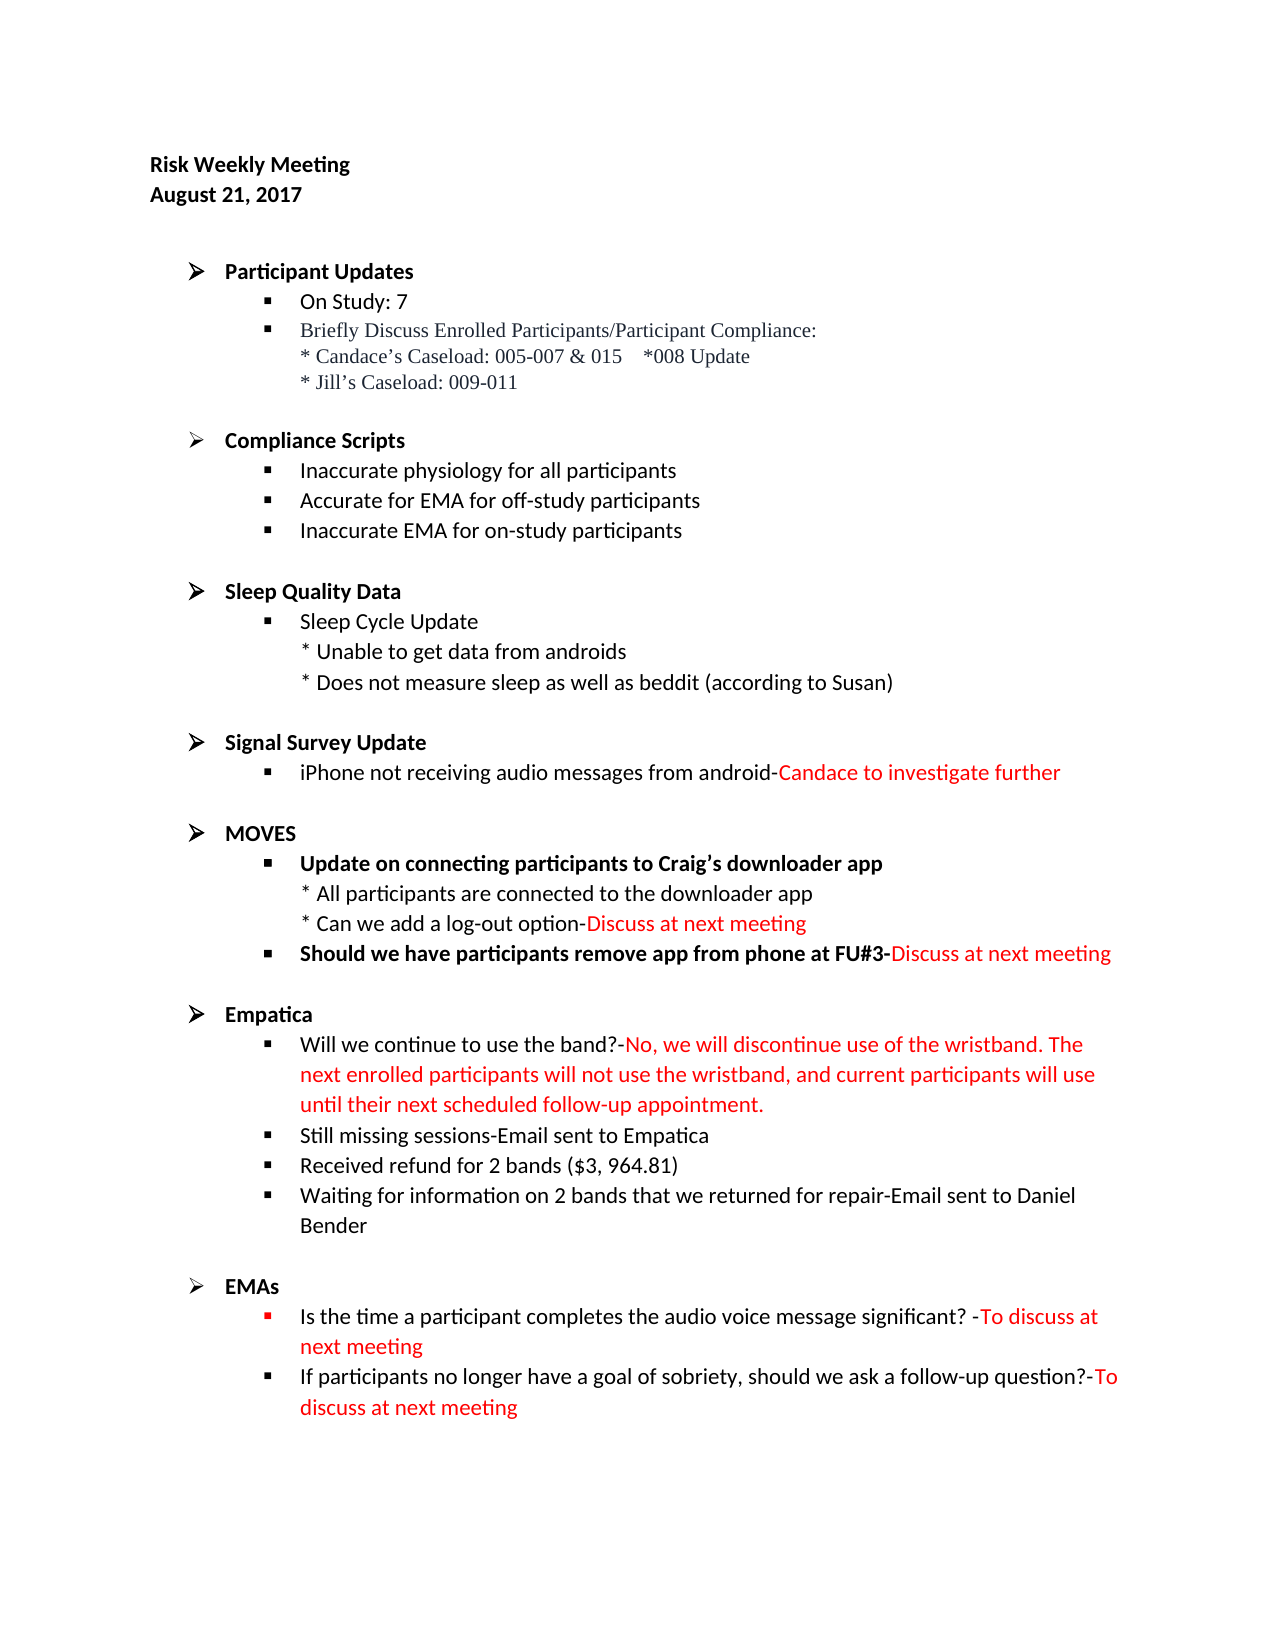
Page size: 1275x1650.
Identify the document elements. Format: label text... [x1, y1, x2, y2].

text Risk Weekly Meeting August 21, 2017 [150, 150, 1125, 238]
list Will we continue to use the band?-No, we will discontinue use of the wristband. The next enrolled participants will not use the wristband, and current participants will use until their next scheduled follow-up appointment. [262, 1030, 1125, 1119]
list * Can we add a log-out option-Discuss at next meeting [225, 909, 1125, 937]
list Briefly Discuss Enrolled Participants/Participant Compliance: * Candace’s Caseload: 005-007 & 015 *008 Update * Jill’s Caseload: 009-011 [262, 318, 1125, 394]
list EMAs [187, 1272, 1125, 1300]
list iPhone not receiving audio messages from android-Candace to investigate further [262, 758, 1125, 817]
list Update on connecting participants to Craig’s downloader app [262, 849, 1125, 877]
list Empatica [187, 1000, 1125, 1028]
list Should we have participants remove app from phone at FU#3-Discuss at next meeting [262, 939, 1125, 998]
list Received refund for 2 bands ($3, 964.81) [262, 1151, 1125, 1179]
list MOVES [187, 819, 1125, 847]
list If participants no longer have a goal of sobriety, should we ask a follow-up question?-To discuss at next meeting [262, 1362, 1125, 1451]
list Inaccurate physiology for all participants [262, 456, 1125, 484]
list Compliance Scripts [187, 426, 1125, 454]
list Is the time a participant completes the audio voice message significant? -To discuss at next meeting [262, 1302, 1125, 1360]
list Sleep Cycle Update [262, 607, 1125, 635]
list * All participants are connected to the downloader app [225, 879, 1125, 907]
list Accurate for EMA for off-study participants [262, 486, 1125, 514]
list Signal Survey Update [187, 728, 1125, 756]
list Sleep Quality Data [187, 577, 1125, 605]
list Still missing sessions-Email sent to Empatica [262, 1121, 1125, 1149]
list Participant Updates [187, 257, 1125, 285]
list * Unable to get data from androids [300, 637, 1125, 666]
list On Study: 7 [262, 287, 1125, 316]
list Waiting for information on 2 bands that we returned for repair-Email sent to Daniel Bender [262, 1181, 1125, 1270]
list Inaccurate EMA for on-study participants [262, 517, 1125, 575]
list * Does not measure sleep as well as beddit (according to Susan) [300, 668, 1125, 726]
